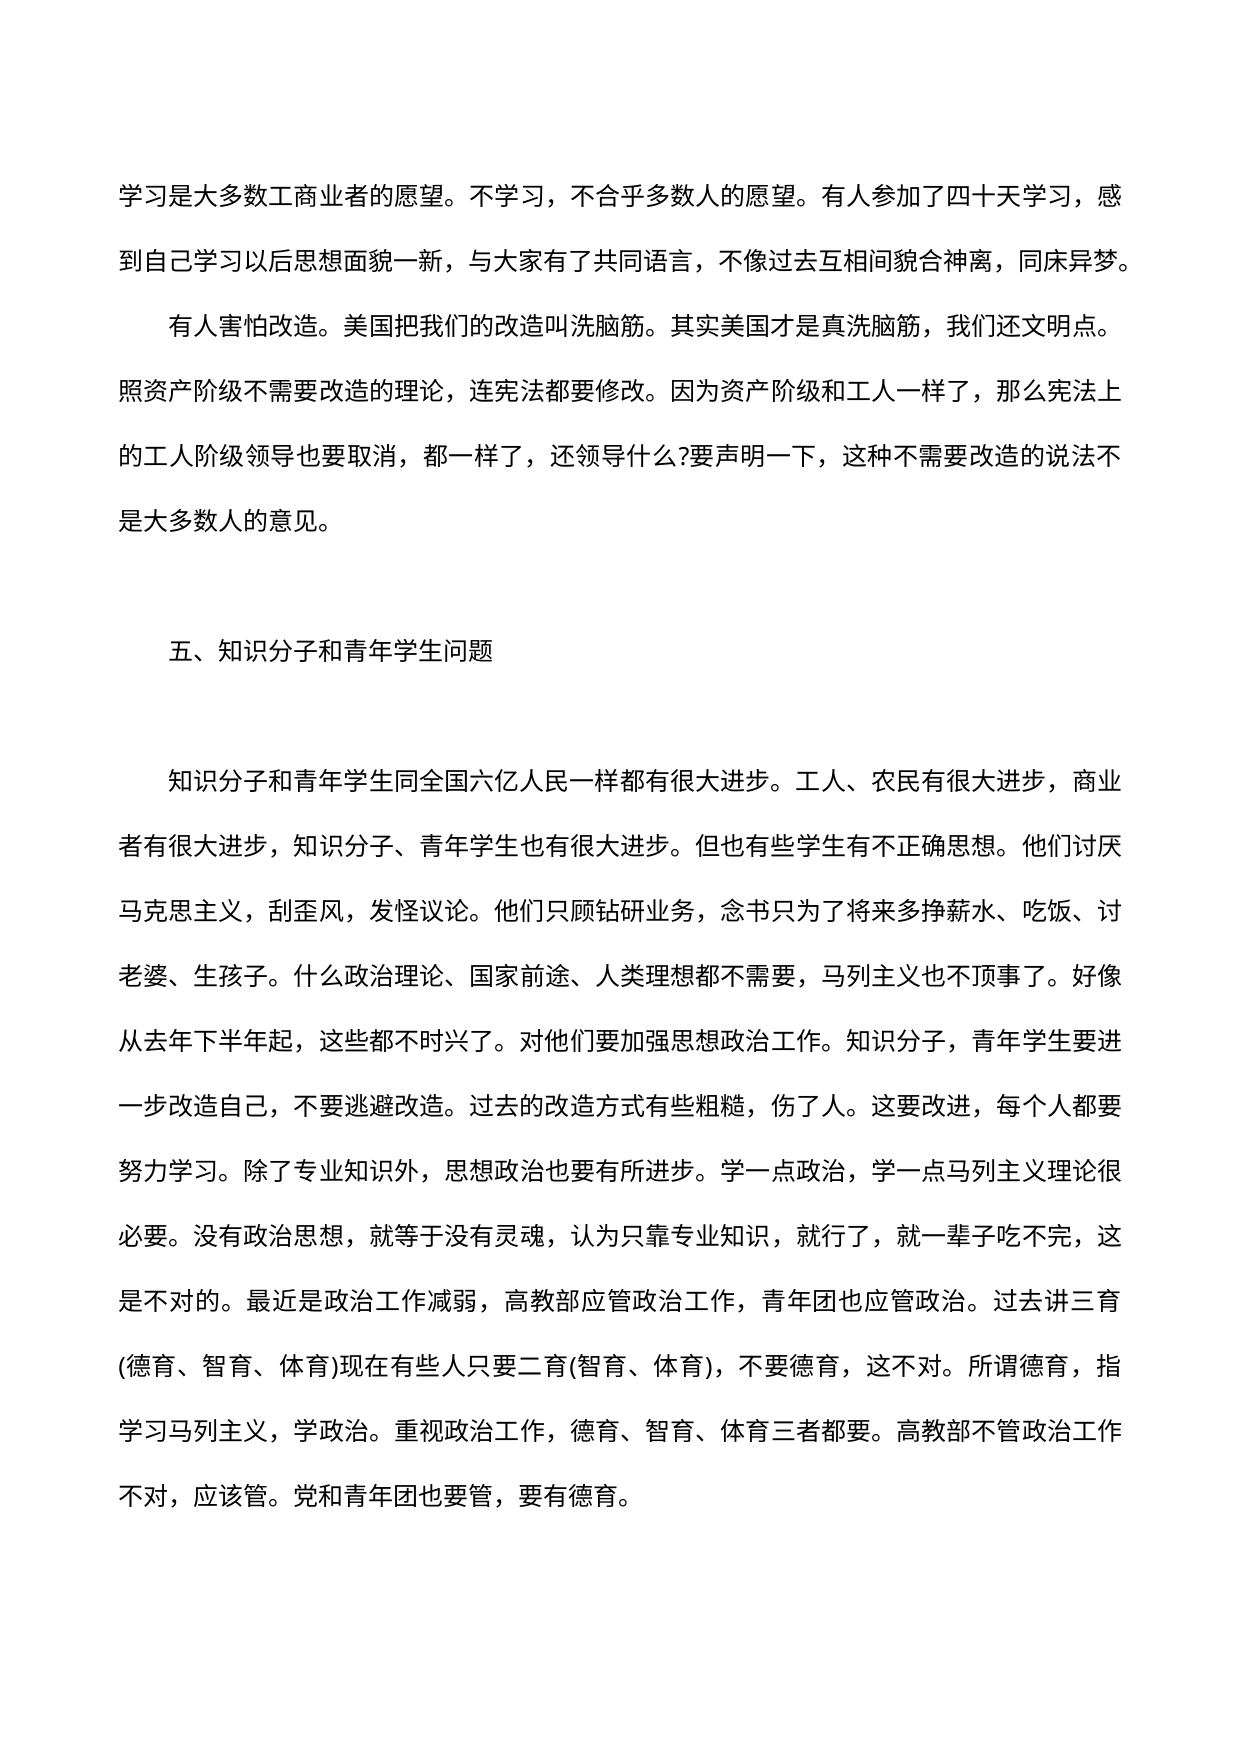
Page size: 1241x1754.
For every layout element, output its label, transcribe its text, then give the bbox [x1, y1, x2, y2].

text 知识分子和青年学生同全国六亿人民一样都有很大进步。工人、农民有很大进步，商业者有很大进步，知识分子、青年学生也有很大进步。但也有些学生有不正确思想。他们讨厌马克思主义，刮歪风，发怪议论。他们只顾钻研业务，念书只为了将来多挣薪水、吃饭、讨老婆、生孩子。什么政治理论、国家前途、人类理想都不需要，马列主义也不顶事了。好像从去年下半年起，这些都不时兴了。对他们要加强思想政治工作。知识分子，青年学生要进一步改造自己，不要逃避改造。过去的改造方式有些粗糙，伤了人。这要改进，每个人都要努力学习。除了专业知识外，思想政治也要有所进步。学一点政治，学一点马列主义理论很必要。没有政治思想，就等于没有灵魂，认为只靠专业知识，就行了，就一辈子吃不完，这是不对的。最近是政治工作减弱，高教部应管政治工作，青年团也应管政治。过去讲三育(德育、智育、体育)现在有些人只要二育(智育、体育)，不要德育，这不对。所谓德育，指学习马列主义，学政治。重视政治工作，德育、智育、体育三者都要。高教部不管政治工作不对，应该管。党和青年团也要管，要有德育。 [118, 747, 1122, 1527]
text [118, 162, 1122, 292]
text 有人害怕改造。美国把我们的改造叫洗脑筋。其实美国才是真洗脑筋，我们还文明点。照资产阶级不需要改造的理论，连宪法都要修改。因为资产阶级和工人一样了，那么宪法上的工人阶级领导也要取消，都一样了，还领导什么?要声明一下，这种不需要改造的说法不是大多数人的意见。 [118, 292, 1122, 552]
text 五、知识分子和青年学生问题 [118, 617, 1122, 682]
